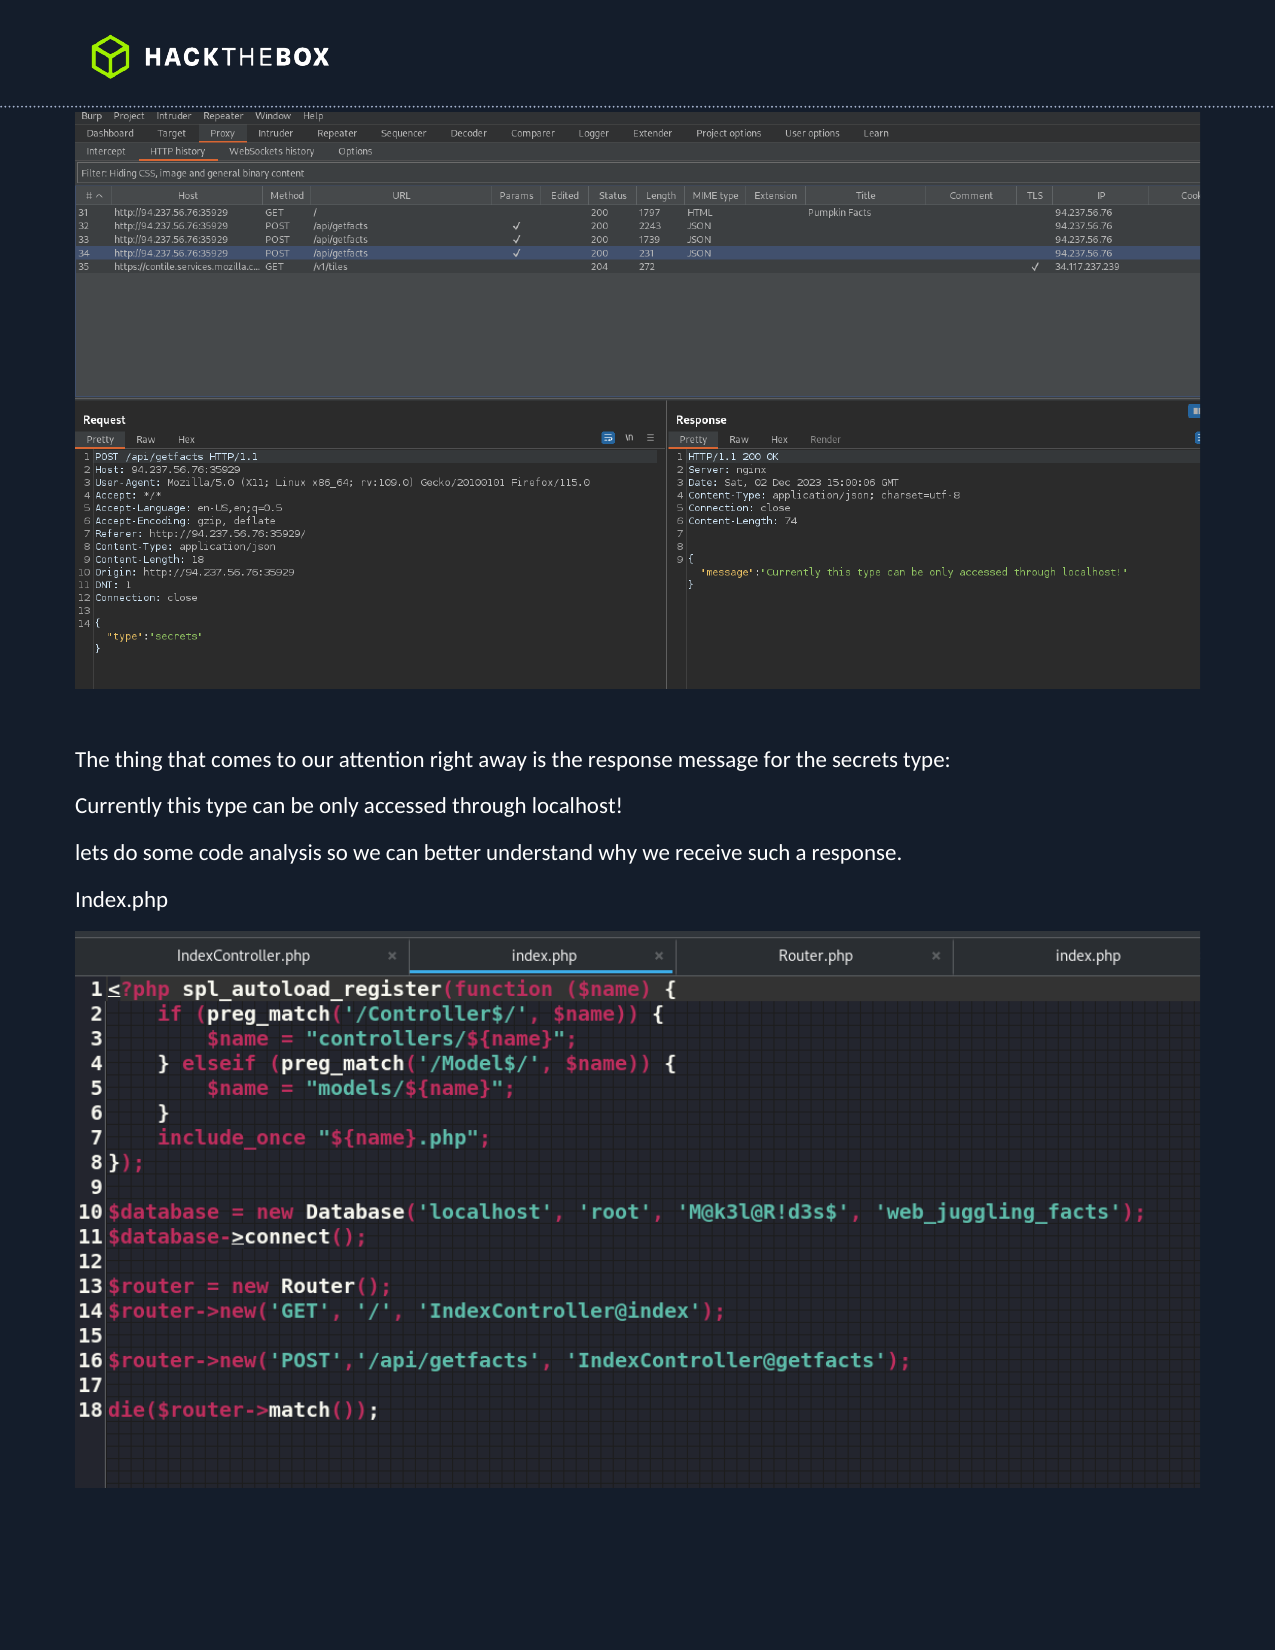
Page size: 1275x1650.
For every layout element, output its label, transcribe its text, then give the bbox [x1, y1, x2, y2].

text The thing that comes to our attention right away is the response message for the secrets type: [75, 745, 1200, 773]
text Index.php [75, 885, 1200, 913]
picture [75, 931, 1200, 1488]
picture [75, 30, 345, 83]
text Currently this type can be only accessed through localhost! [75, 791, 1200, 819]
picture [75, 112, 1200, 689]
text lets do some code analysis so we can better understand why we receive such a response. [75, 838, 1200, 866]
